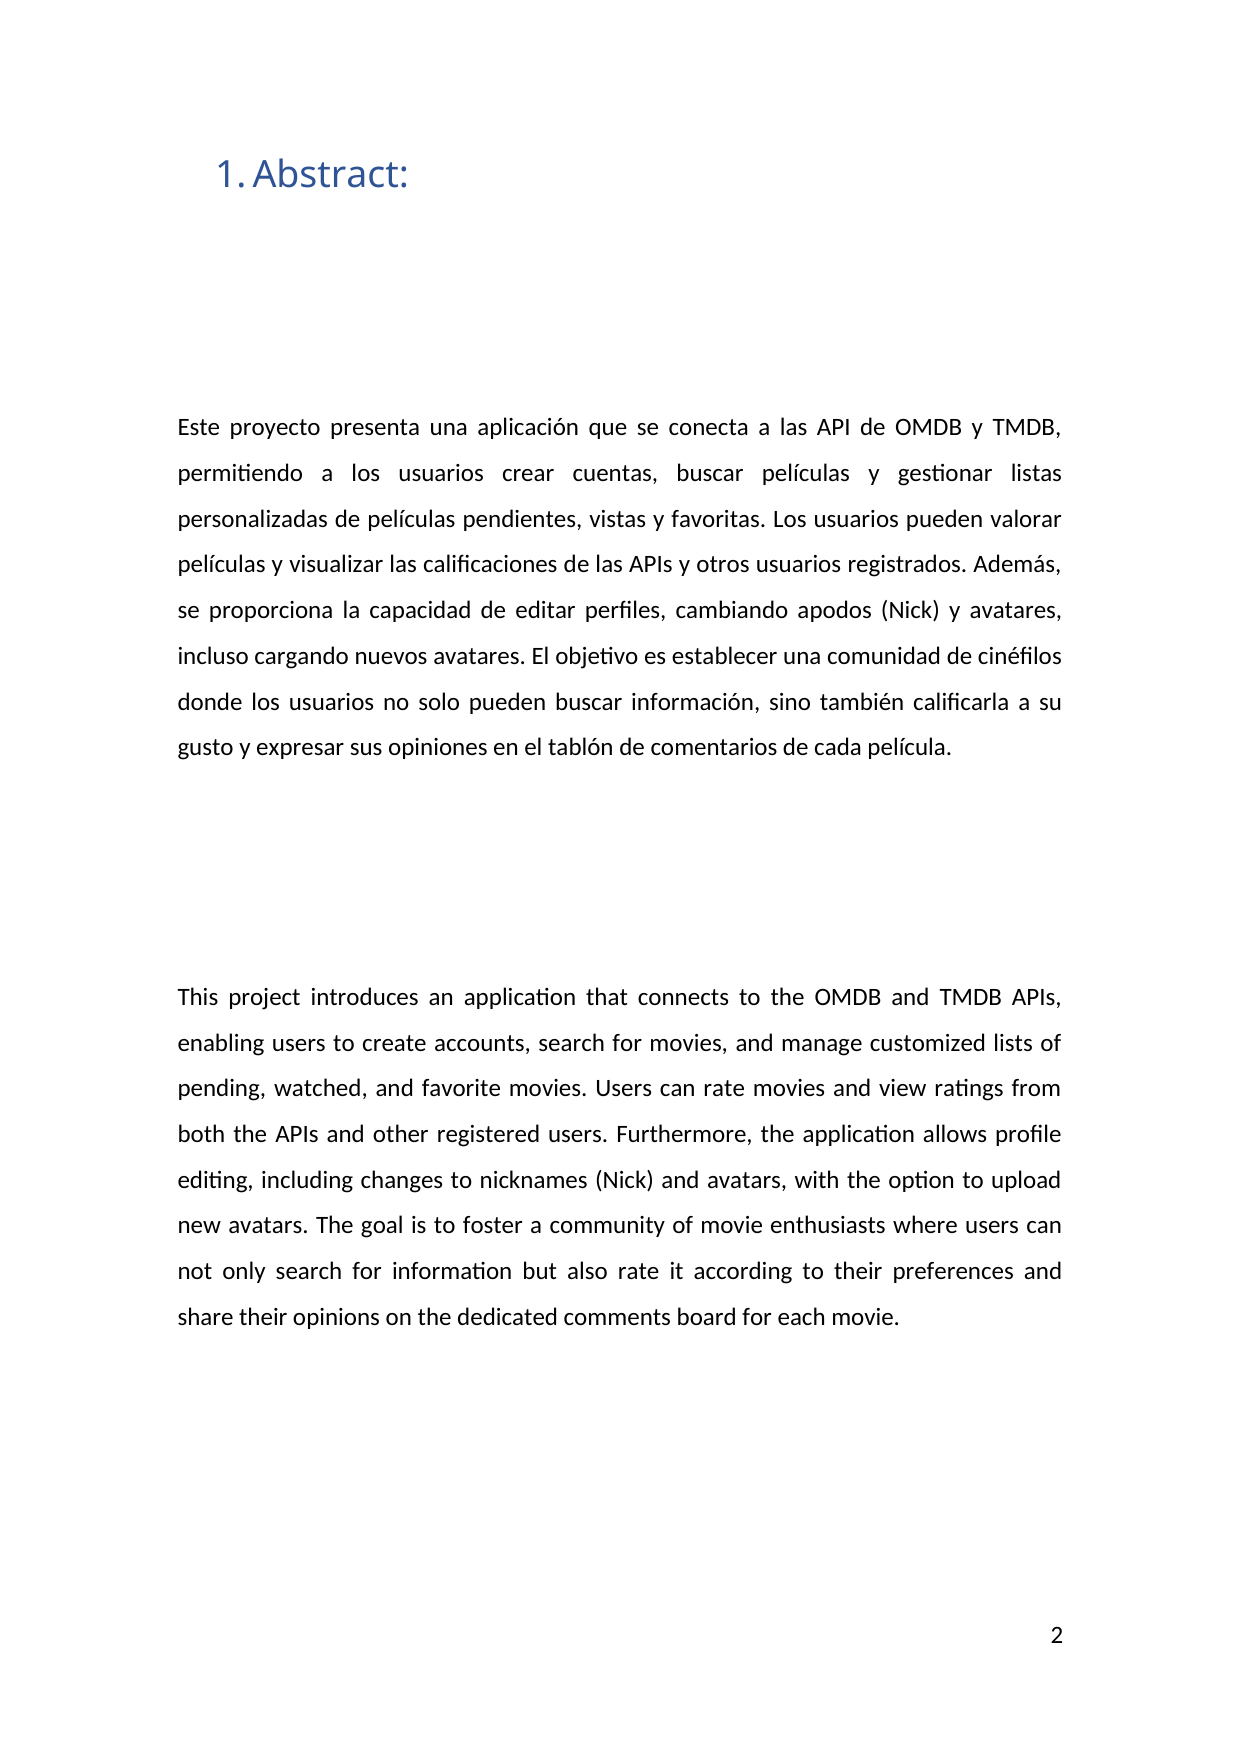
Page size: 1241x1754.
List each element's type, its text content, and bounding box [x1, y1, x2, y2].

subtitle Abstract: [215, 148, 1063, 199]
text This project introduces an application that connects to the OMDB and TMDB APIs, enabling users to create accounts, search for movies, and manage customized lists of pending, watched, and favorite movies. Users can rate movies and view ratings from both the APIs and other registered users. Furthermore, the application allows profile editing, including changes to nicknames (Nick) and avatars, with the option to upload new avatars. The goal is to foster a community of movie enthusiasts where users can not only search for information but also rate it according to their preferences and share their opinions on the dedicated comments board for each movie. [177, 981, 1063, 1332]
text Este proyecto presenta una aplicación que se conecta a las API de OMDB y TMDB, permitiendo a los usuarios crear cuentas, buscar películas y gestionar listas personalizadas de películas pendientes, vistas y favoritas. Los usuarios pueden valorar películas y visualizar las calificaciones de las APIs y otros usuarios registrados. Además, se proporciona la capacidad de editar perfiles, cambiando apodos (Nick) y avatares, incluso cargando nuevos avatares. El objetivo es establecer una comunidad de cinéfilos donde los usuarios no solo pueden buscar información, sino también calificarla a su gusto y expresar sus opiniones en el tablón de comentarios de cada película. [177, 411, 1063, 762]
